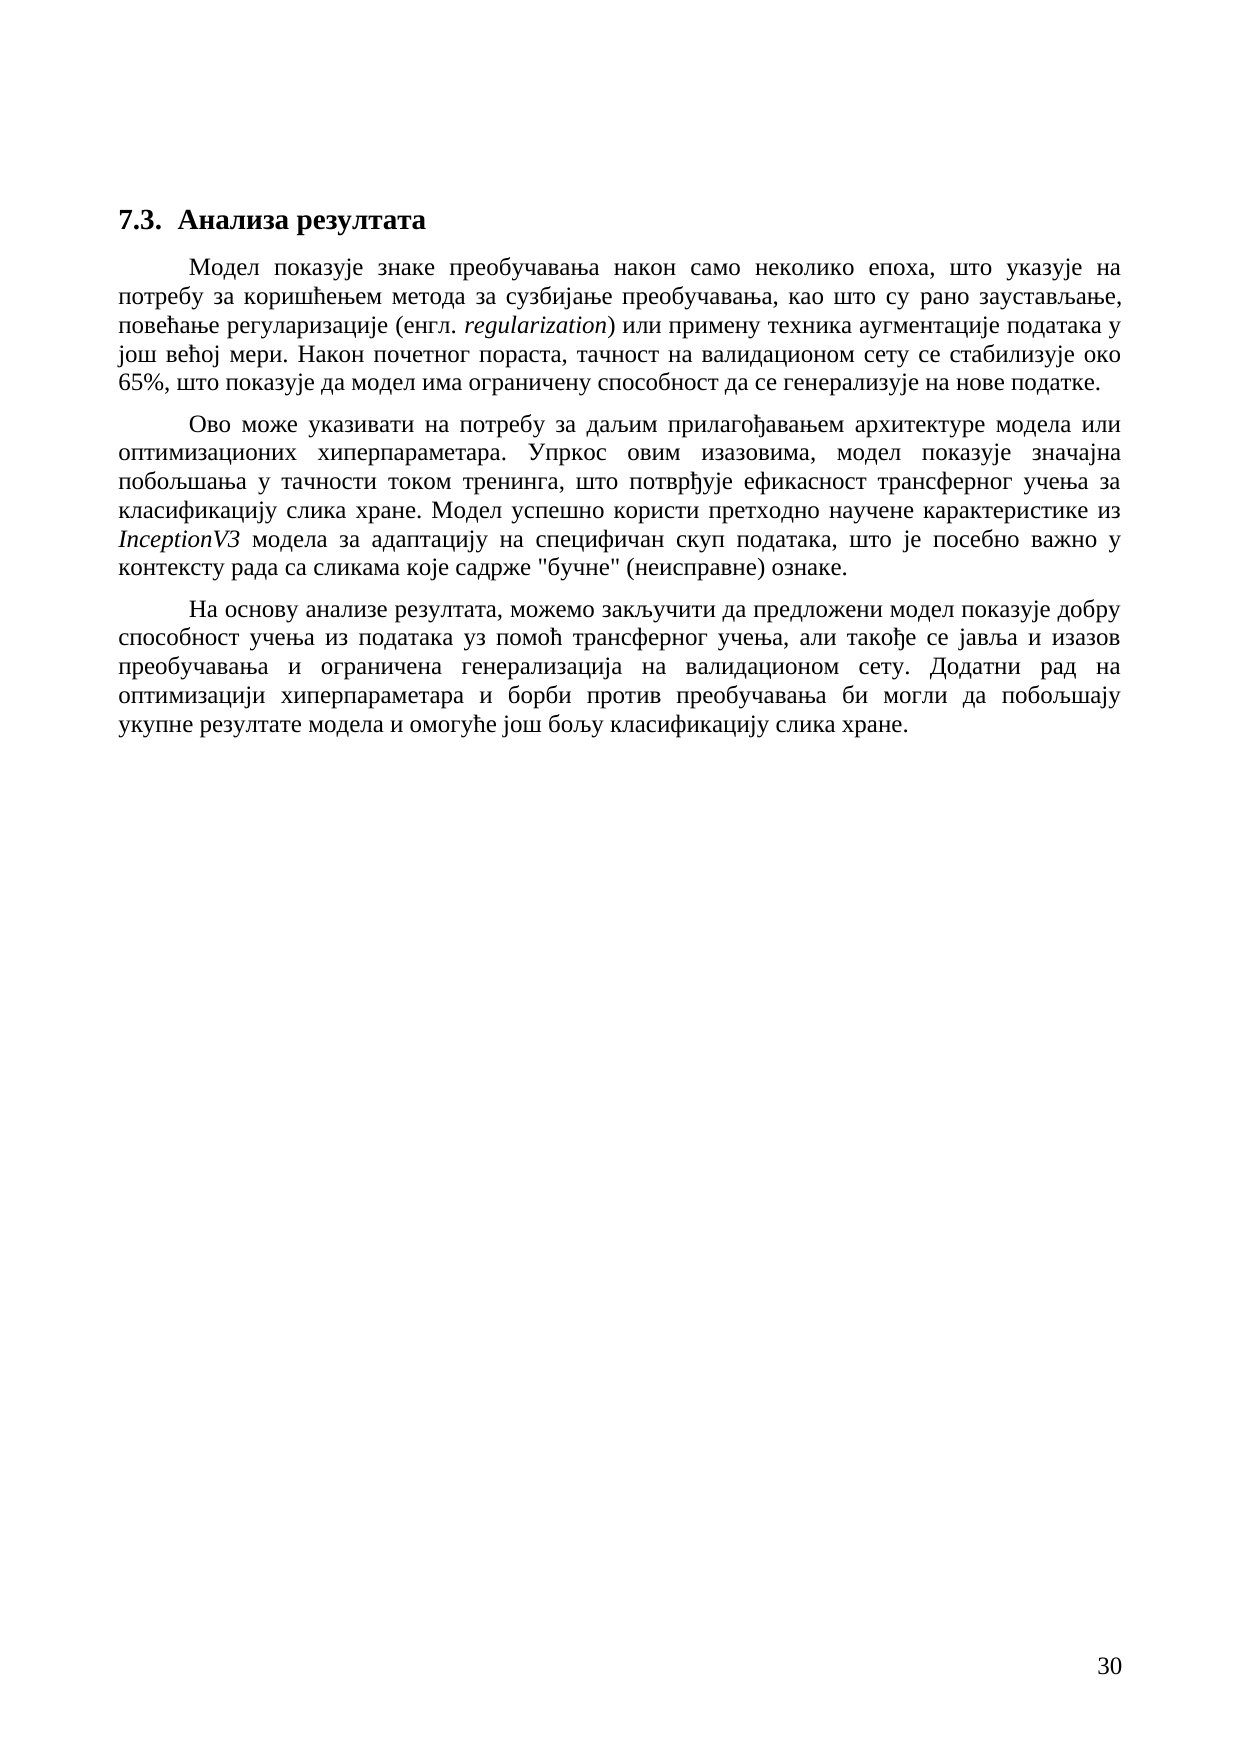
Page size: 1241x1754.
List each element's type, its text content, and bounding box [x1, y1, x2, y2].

text Ово може указивати на потребу за даљим прилагођавањем архитектуре модела или оптимизационих хиперпараметара. Упркос овим изазовима, модел показује значајна побољшања у тачности током тренинга, што потврђује ефикасност трансферног учења за класификацију слика хране. Модел успешно користи претходно научене карактеристике из InceptionV3 модела за адаптацију на специфичан скуп података, што је посебно важно у контексту рада са сликама које садрже "бучне" (неисправне) ознаке. [118, 409, 1122, 581]
text Анализа резултата [118, 202, 1122, 236]
text На основу анализе резултата, можемо закључити да предложени модел показује добру способност учења из података уз помоћ трансферног учења, али такође се јавља и изазов преобучавања и ограничена генерализација на валидационом сету. Додатни рад на оптимизацији хиперпараметара и борби против преобучавања би могли да побољшају укупне резултате модела и омогуће још бољу класификацију слика хране. [118, 594, 1122, 737]
text Модел показује знаке преобучавања након само неколико епоха, што указује на потребу за коришћењем метода за сузбијање преобучавања, као што су рано заустављање, повећање регуларизације (енгл. regularization) или примену техника аугментације података у још већој мери. Након почетног пораста, тачност на валидационом сету се стабилизује око 65%, што показује да модел има ограничену способност да се генерализује на нове податке. [118, 252, 1122, 396]
